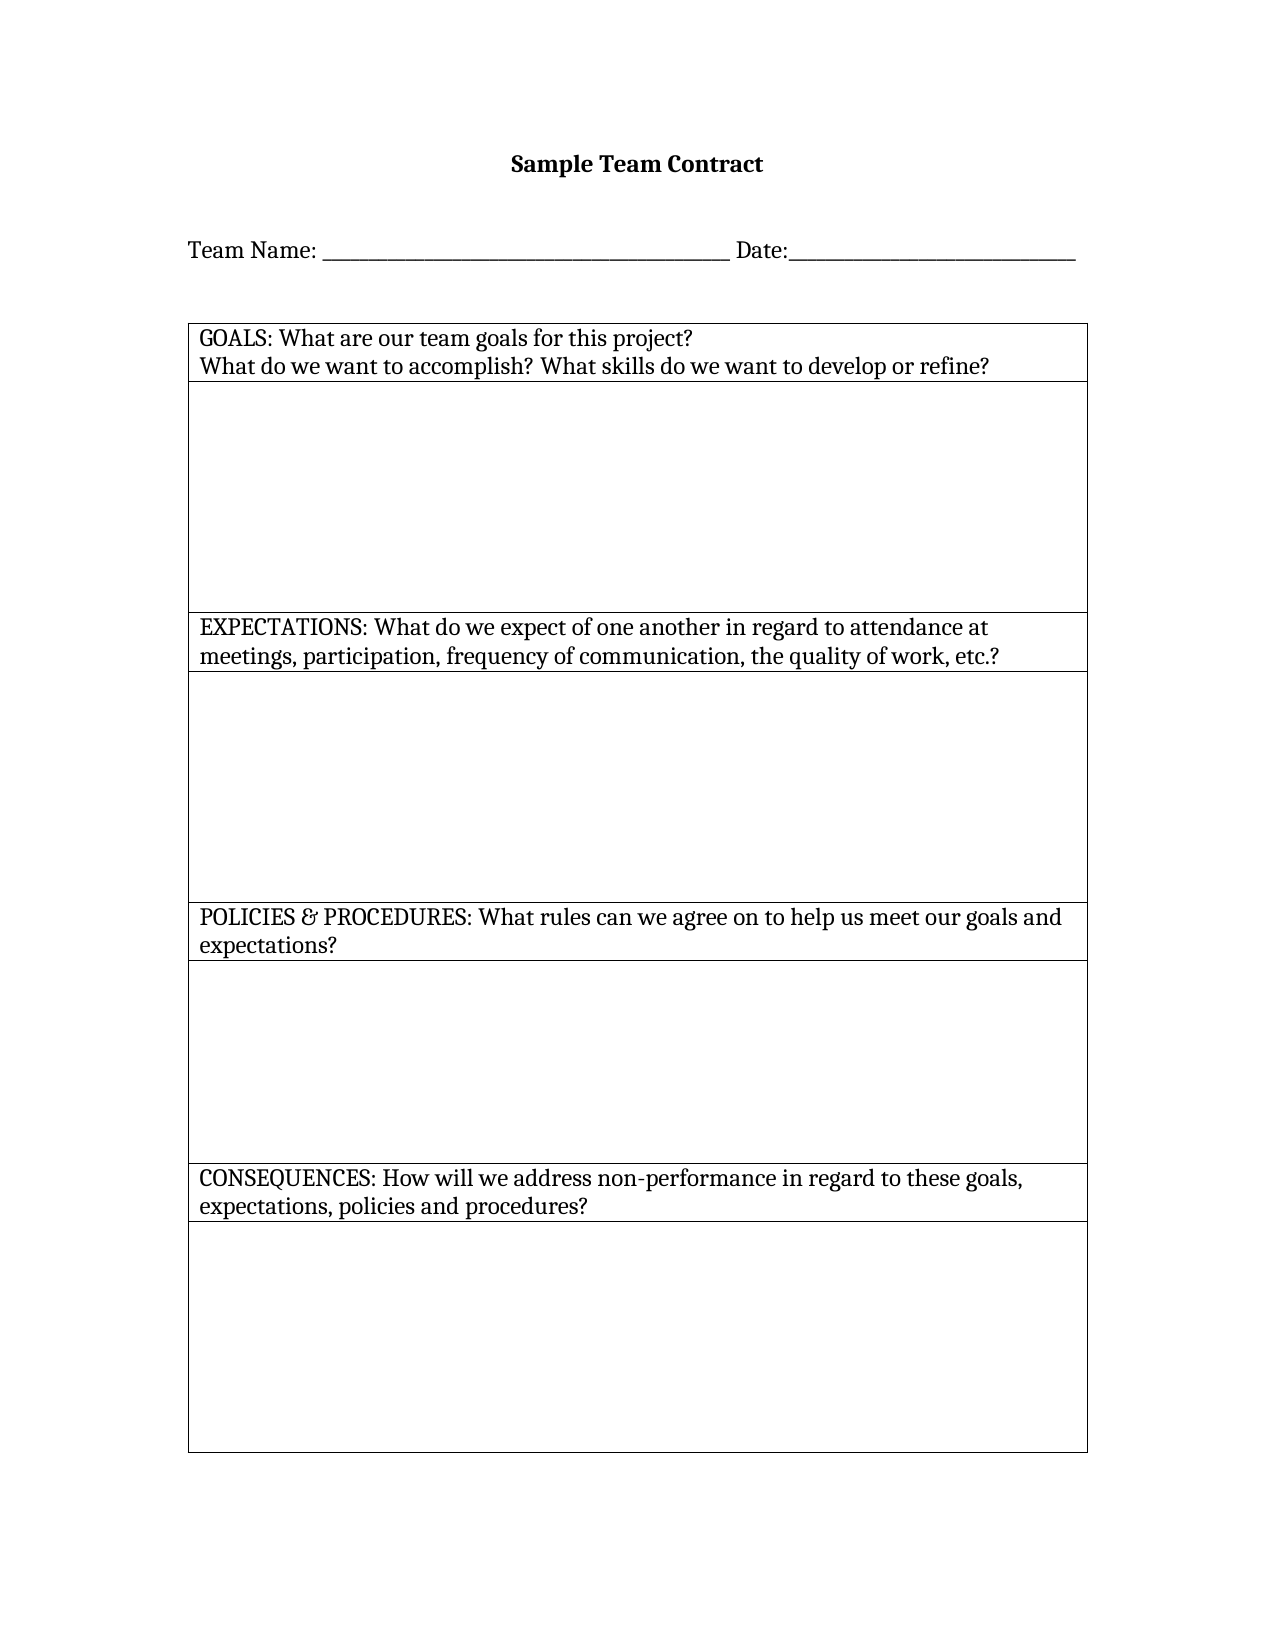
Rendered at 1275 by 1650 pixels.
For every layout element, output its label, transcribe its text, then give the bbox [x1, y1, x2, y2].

text Sample Team Contract [187, 150, 1087, 179]
table_cell EXPECTATIONS: What do we expect of one another in regard to attendance at meetings, participation, frequency of communication, the quality of work, etc.? [189, 613, 1087, 671]
table_cell CONSEQUENCES: How will we address non-performance in regard to these goals, expectations, policies and procedures? [189, 1164, 1087, 1221]
table_cell [189, 961, 1087, 1162]
table_cell [189, 672, 1087, 902]
text Team Name: ____________________________________________ Date:_______________________________ [187, 236, 1087, 265]
table_header GOALS: What are our team goals for this project? What do we want to accomplish? What skills do we want to develop or refine? [189, 324, 1087, 381]
table_cell [189, 1222, 1087, 1452]
table_cell [189, 382, 1087, 612]
table_cell POLICIES & PROCEDURES: What rules can we agree on to help us meet our goals and expectations? [189, 903, 1087, 960]
